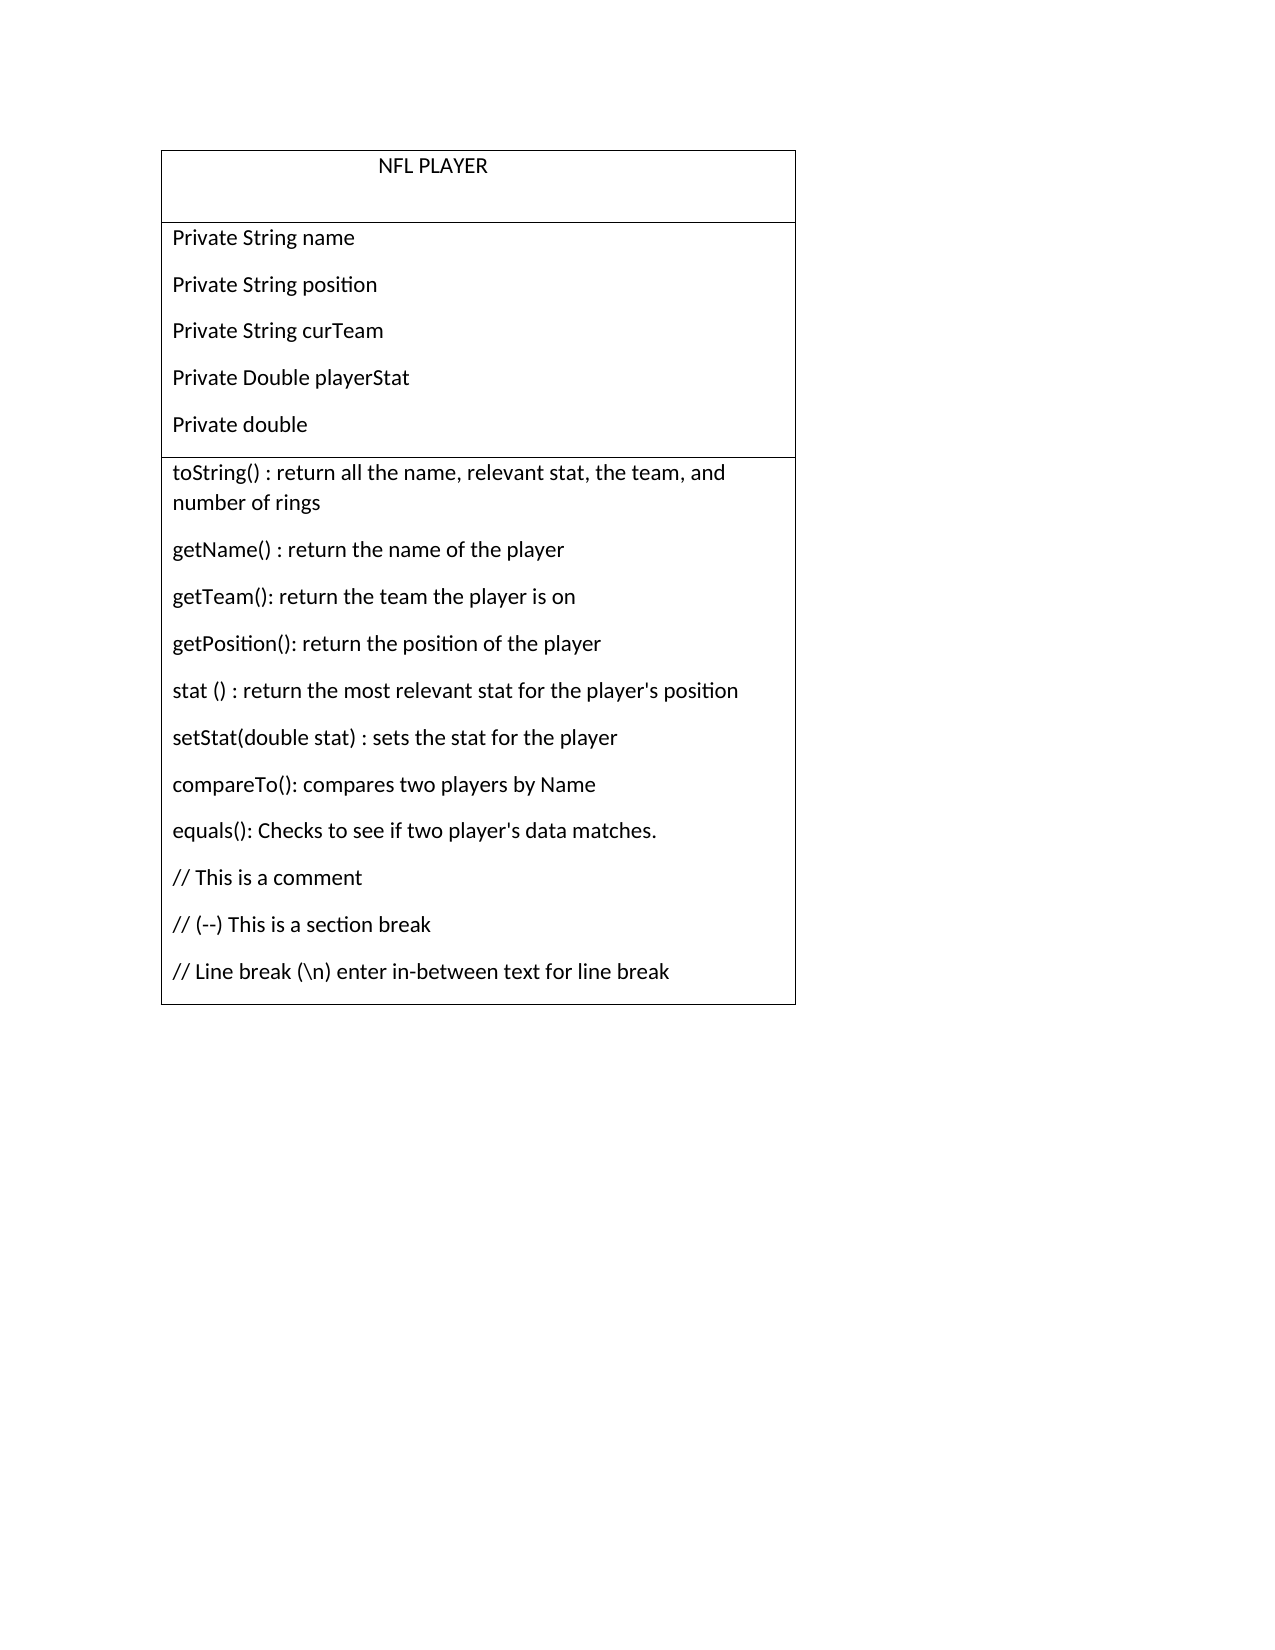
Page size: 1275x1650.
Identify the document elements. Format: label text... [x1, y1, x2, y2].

table_cell Private String name Private String position Private String curTeam Private Double playerStat Private double [162, 223, 795, 457]
table_cell toString() : return all the name, relevant stat, the team, and number of rings getName() : return the name of the player getTeam(): return the team the player is on getPosition(): return the position of the player stat () : return the most relevant stat for the player's position setStat(double stat) : sets the stat for the player compareTo(): compares two players by Name equals(): Checks to see if two player's data matches. // This is a comment // (--) This is a section break // Line break (\n) enter in-between text for line break [162, 458, 795, 1004]
table_header NFL PLAYER [162, 151, 795, 222]
